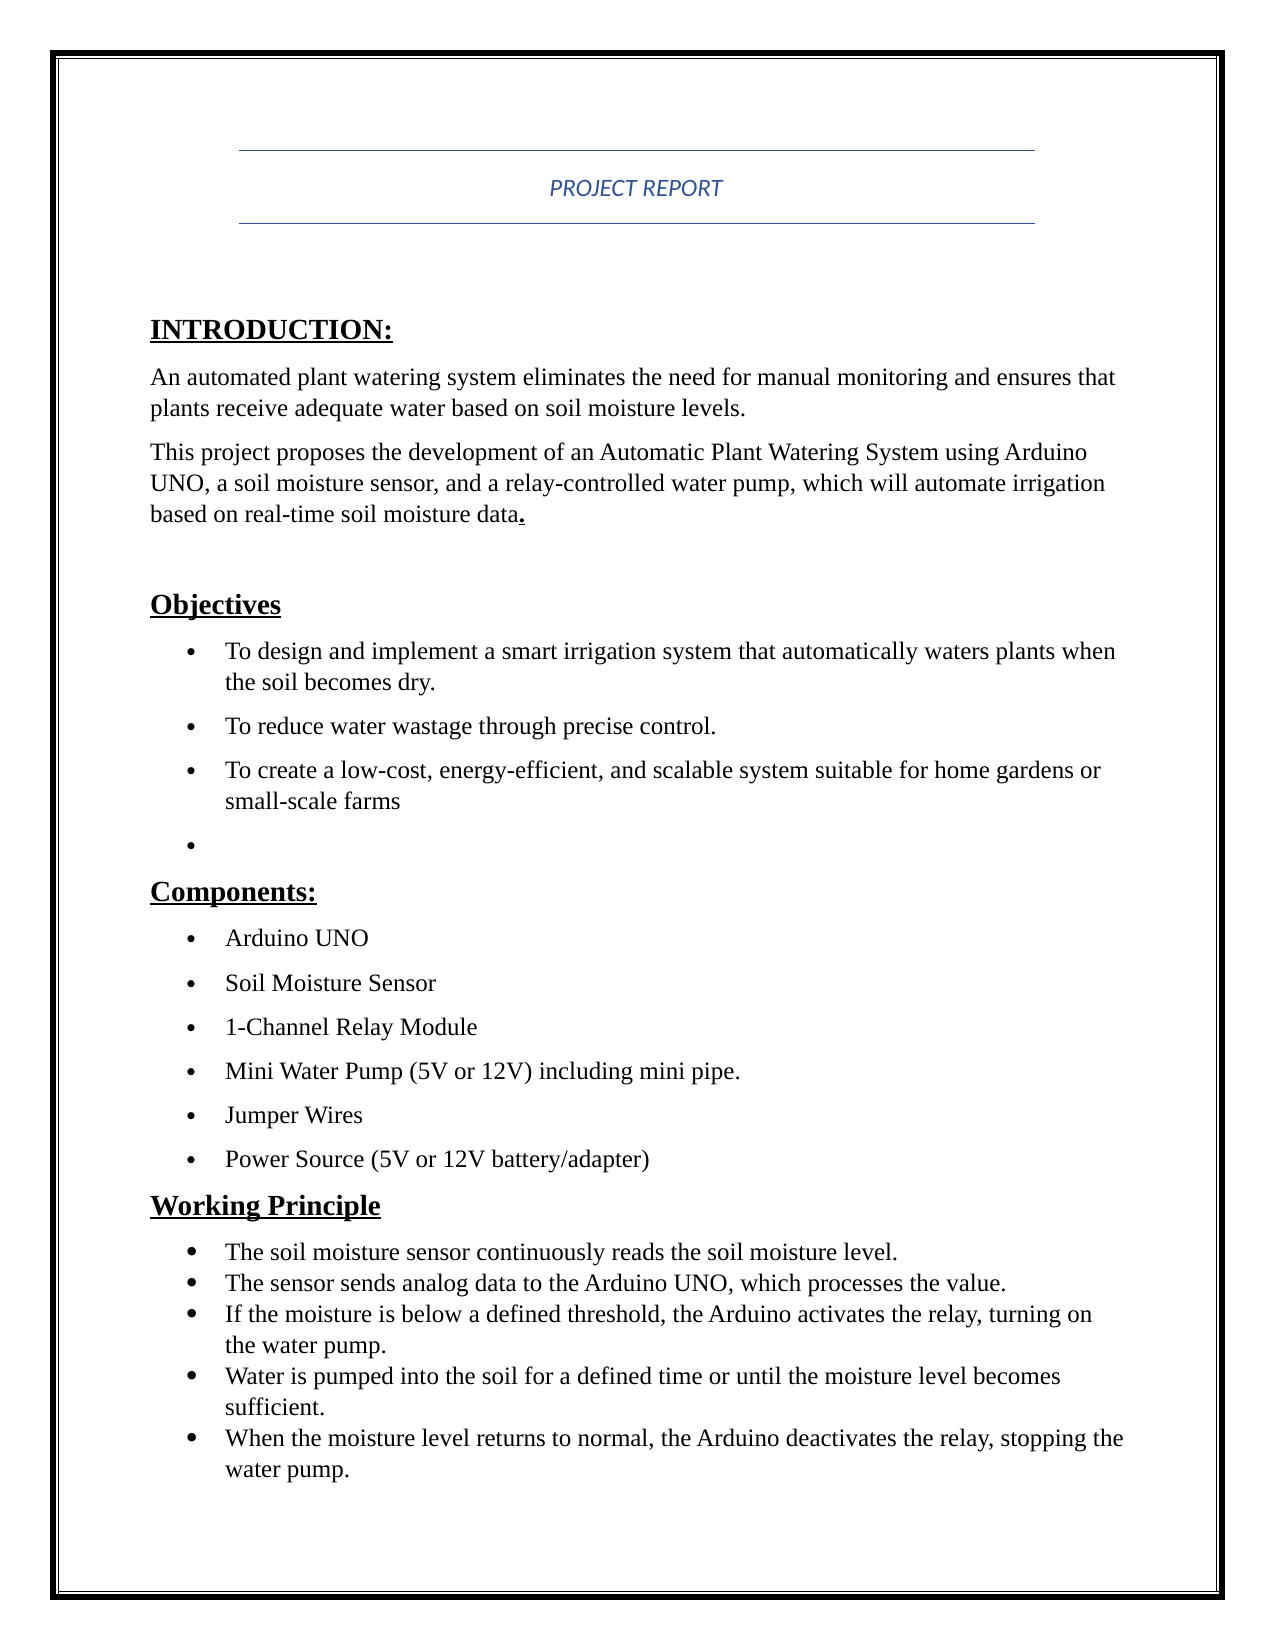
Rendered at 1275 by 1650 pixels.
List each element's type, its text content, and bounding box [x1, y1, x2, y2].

text Components: [150, 874, 1125, 908]
text INTRODUCTION: [150, 312, 1125, 346]
list The sensor sends analog data to the Arduino UNO, which processes the value. [187, 1268, 1125, 1297]
list To design and implement a smart irrigation system that automatically waters plants when the soil becomes dry. [187, 636, 1125, 696]
list When the moisture level returns to normal, the Arduino deactivates the relay, stopping the water pump. [187, 1423, 1125, 1483]
list To reduce water wastage through precise control. [187, 711, 1125, 740]
text PROJECT REPORT [239, 151, 1035, 223]
text Working Principle [150, 1188, 1125, 1221]
list If the moisture is below a defined threshold, the Arduino activates the relay, turning on the water pump. [187, 1299, 1125, 1359]
text This project proposes the development of an Automatic Plant Watering System using Arduino UNO, a soil moisture sensor, and a relay-controlled water pump, which will automate irrigation based on real-time soil moisture data. [150, 437, 1125, 527]
text An automated plant watering system eliminates the need for manual monitoring and ensures that plants receive adequate water based on soil moisture levels. [150, 362, 1125, 421]
list Jumper Wires [187, 1100, 1125, 1128]
list Mini Water Pump (5V or 12V) including mini pipe. [187, 1056, 1125, 1084]
text Objectives [150, 587, 1125, 620]
list Water is pumped into the soil for a defined time or until the moisture level becomes sufficient. [187, 1361, 1125, 1421]
list Soil Moisture Sensor [187, 968, 1125, 996]
list The soil moisture sensor continuously reads the soil moisture level. [187, 1237, 1125, 1266]
list Arduino UNO [187, 923, 1125, 952]
list Power Source (5V or 12V battery/adapter) [187, 1144, 1125, 1173]
list To create a low-cost, energy-efficient, and scalable system suitable for home gardens or small-scale farms [187, 755, 1125, 815]
list 1-Channel Relay Module [187, 1012, 1125, 1040]
